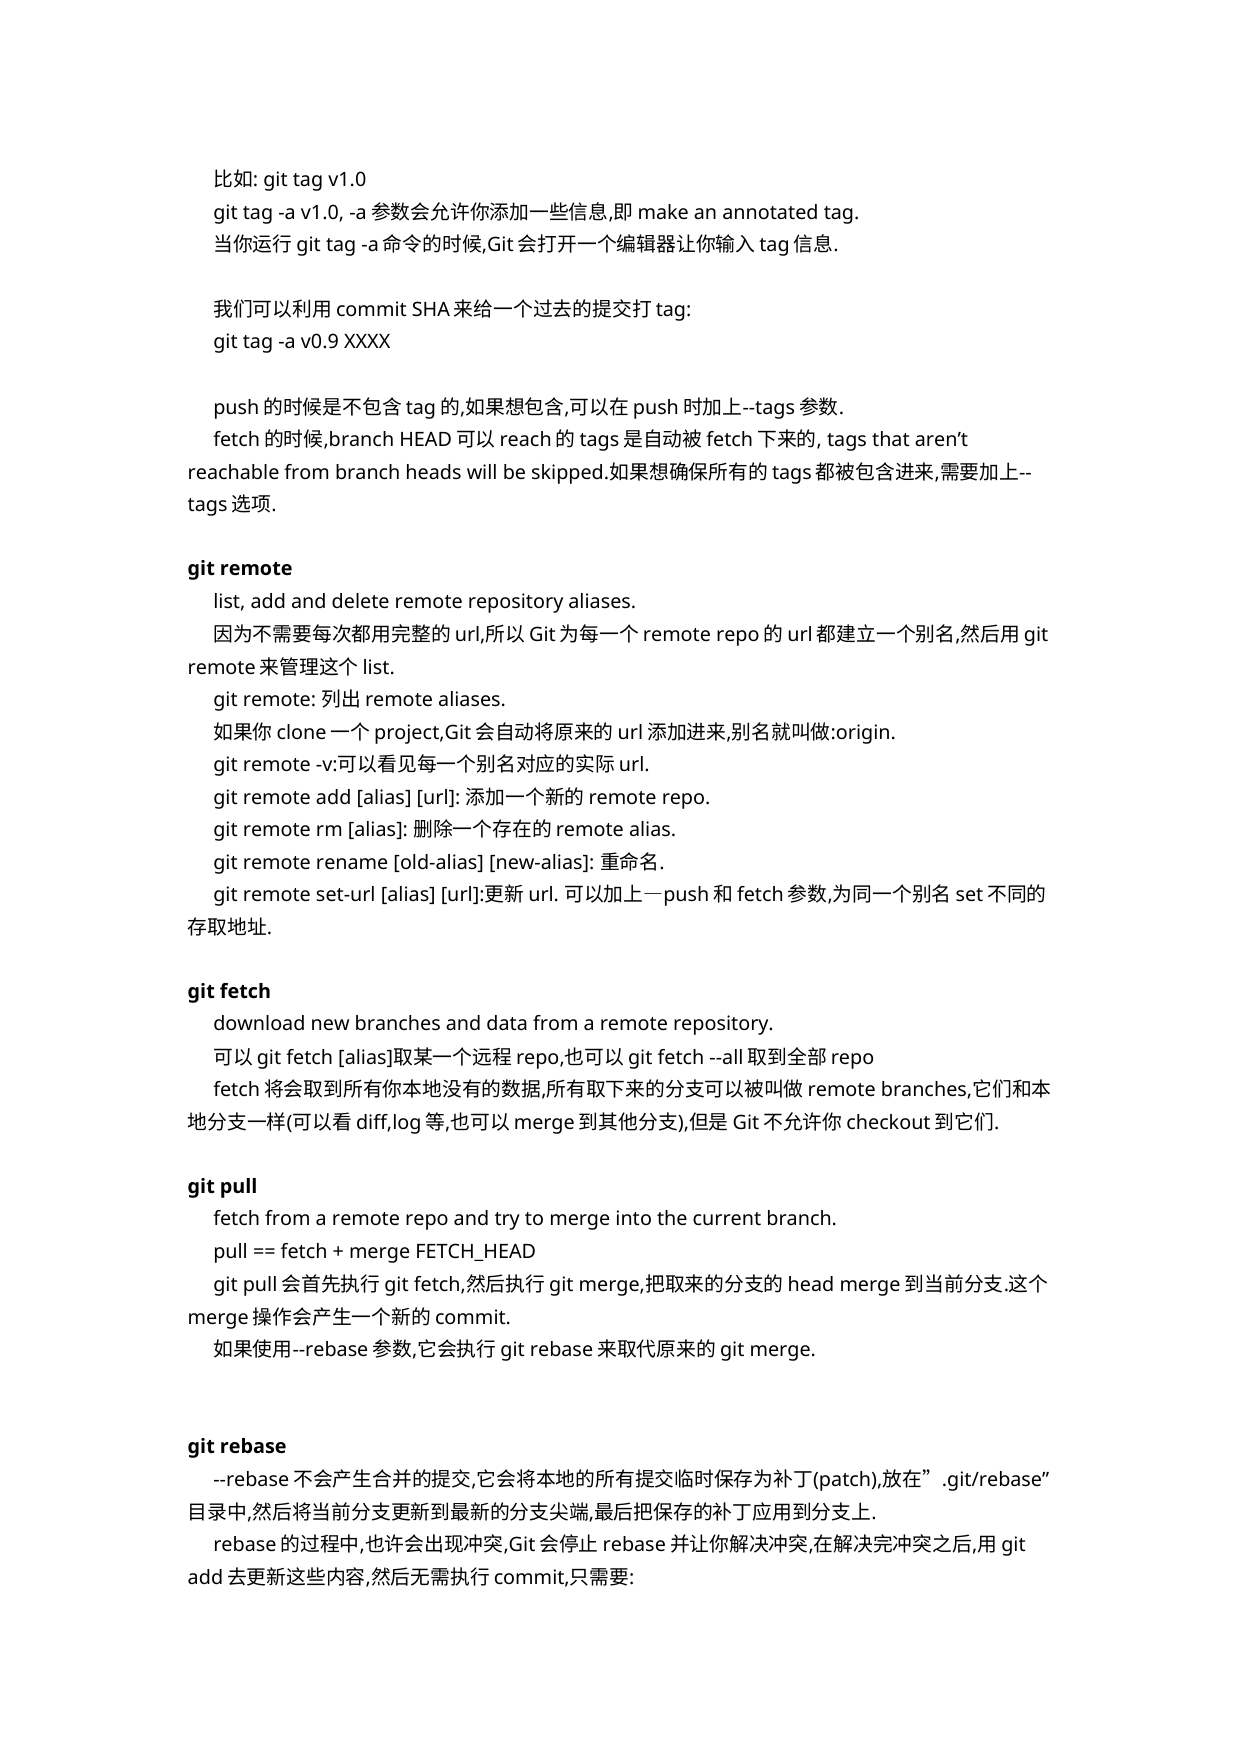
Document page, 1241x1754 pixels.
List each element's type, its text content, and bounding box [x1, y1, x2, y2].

text list, add and delete remote repository aliases. [187, 584, 1053, 617]
text git remote rm [alias]: 删除一个存在的remote alias. [187, 812, 1053, 844]
text 当你运行git tag -a命令的时候,Git会打开一个编辑器让你输入tag信息. [187, 227, 1053, 259]
text --rebase不会产生合并的提交,它会将本地的所有提交临时保存为补丁(patch),放在”.git/rebase”目录中,然后将当前分支更新到最新的分支尖端,最后把保存的补丁应用到分支上. [187, 1462, 1053, 1527]
text git fetch [187, 974, 1053, 1007]
text pull == fetch + merge FETCH_HEAD [187, 1234, 1053, 1267]
text fetch from a remote repo and try to merge into the current branch. [187, 1202, 1053, 1234]
text git remote -v:可以看见每一个别名对应的实际url. [187, 747, 1053, 779]
text 比如: git tag v1.0 [187, 162, 1053, 194]
text 因为不需要每次都用完整的url,所以Git为每一个remote repo的url都建立一个别名,然后用git remote来管理这个list. [187, 617, 1053, 682]
text 如果使用--rebase参数,它会执行git rebase来取代原来的git merge. [187, 1332, 1053, 1364]
text push的时候是不包含tag的,如果想包含,可以在push时加上--tags参数. [187, 389, 1053, 422]
text git remote rename [old-alias] [new-alias]: 重命名. [187, 844, 1053, 877]
text rebase的过程中,也许会出现冲突,Git会停止rebase并让你解决冲突,在解决完冲突之后,用git add去更新这些内容,然后无需执行commit,只需要: [187, 1527, 1053, 1592]
text git remote add [alias] [url]: 添加一个新的remote repo. [187, 779, 1053, 812]
text git tag -a v0.9 XXXX [187, 324, 1053, 357]
text fetch的时候,branch HEAD可以reach的tags是自动被fetch下来的, tags that aren’t reachable from branch heads will be skipped.如果想确保所有的tags都被包含进来,需要加上--tags选项. [187, 422, 1053, 519]
text git remote: 列出remote aliases. [187, 682, 1053, 714]
text fetch将会取到所有你本地没有的数据,所有取下来的分支可以被叫做remote branches,它们和本地分支一样(可以看diff,log等,也可以merge到其他分支),但是Git不允许你checkout到它们. [187, 1072, 1053, 1137]
text git remote set-url [alias] [url]:更新url. 可以加上—push和fetch参数,为同一个别名set不同的存取地址. [187, 877, 1053, 942]
text git pull会首先执行git fetch,然后执行git merge,把取来的分支的head merge到当前分支.这个merge操作会产生一个新的commit. [187, 1267, 1053, 1332]
text 我们可以利用commit SHA来给一个过去的提交打tag: [187, 292, 1053, 324]
text git rebase [187, 1429, 1053, 1462]
text git pull [187, 1169, 1053, 1202]
text git tag -a v1.0, -a参数会允许你添加一些信息,即make an annotated tag. [187, 194, 1053, 227]
text 可以git fetch [alias]取某一个远程repo,也可以git fetch --all取到全部repo [187, 1039, 1053, 1072]
text git remote [187, 552, 1053, 584]
text download new branches and data from a remote repository. [187, 1007, 1053, 1039]
text 如果你clone一个project,Git会自动将原来的url添加进来,别名就叫做:origin. [187, 714, 1053, 747]
